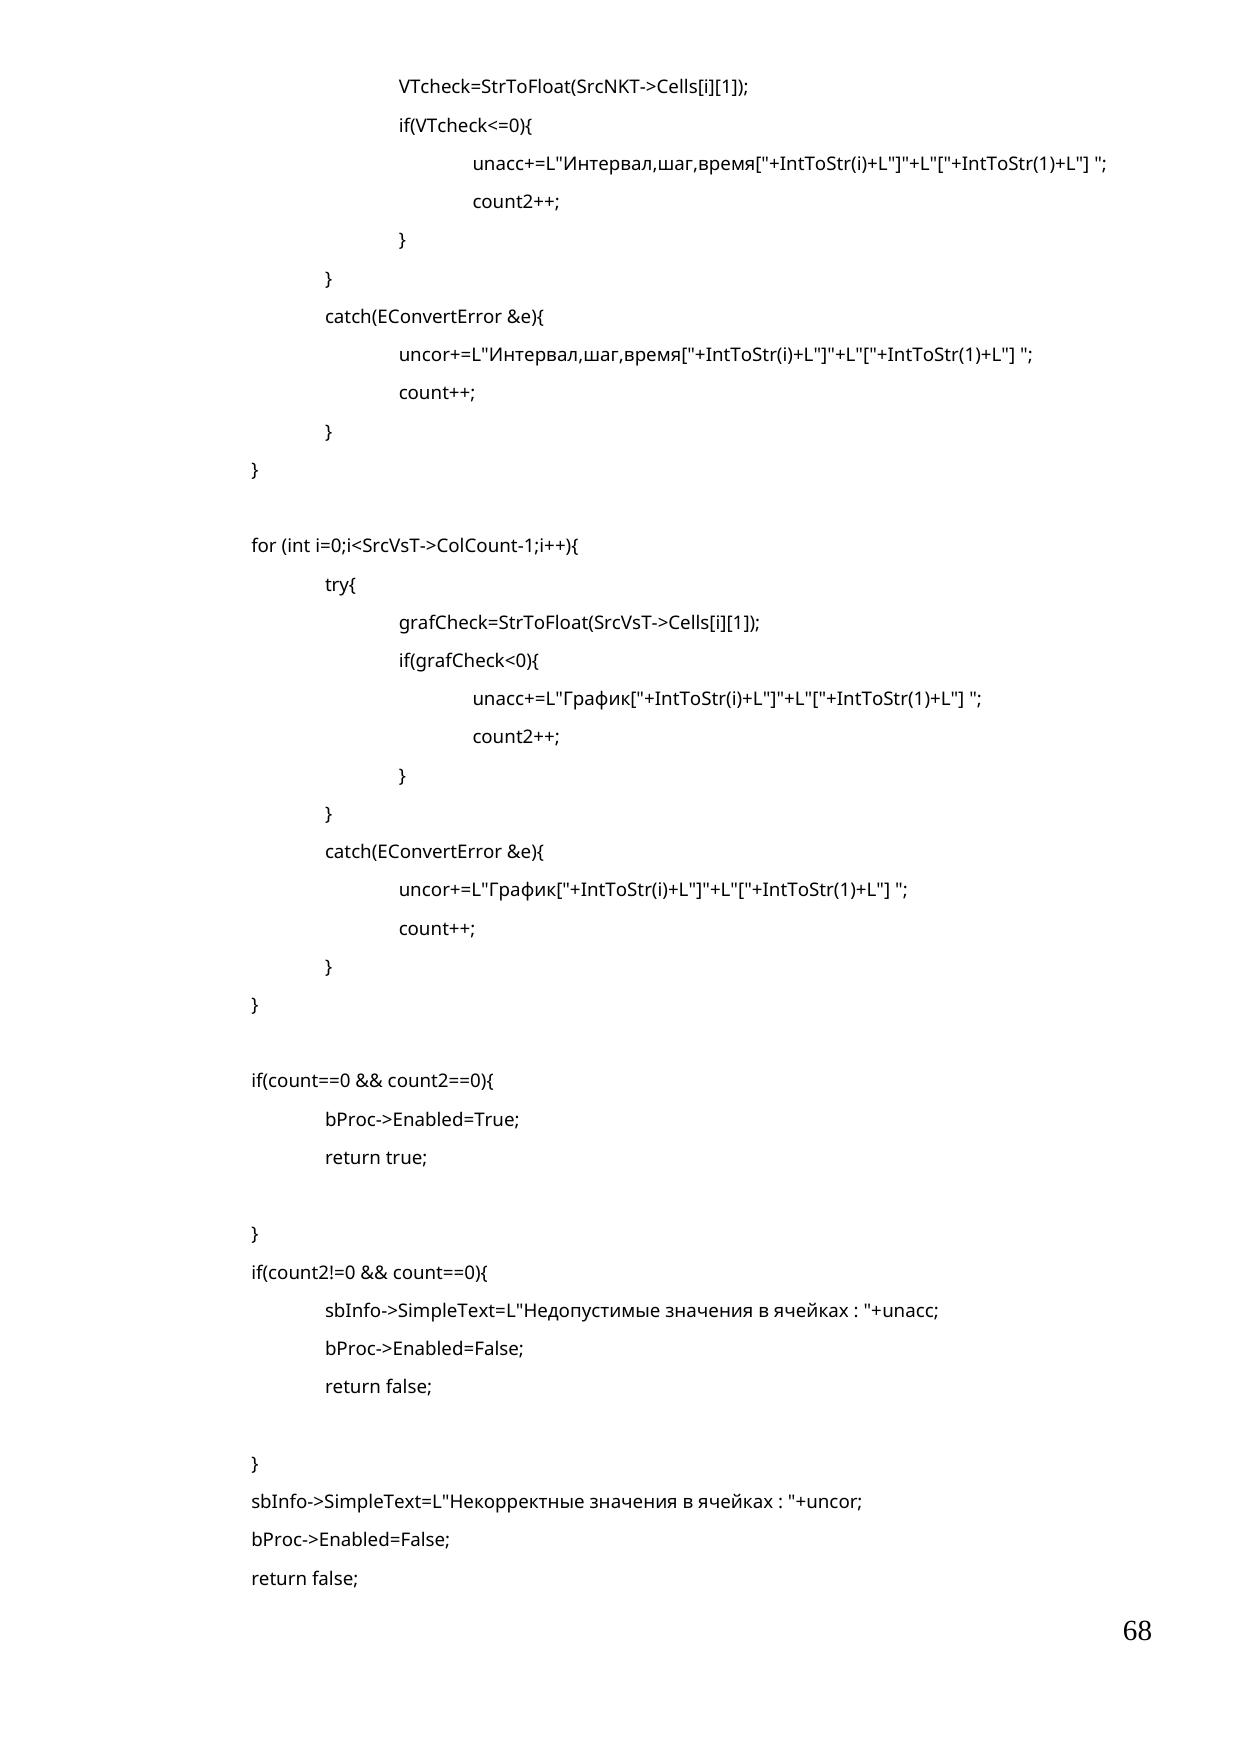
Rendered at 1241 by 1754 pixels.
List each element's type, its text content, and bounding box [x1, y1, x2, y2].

text if(count2!=0 && count==0){ [118, 1259, 1152, 1284]
text bProc->Enabled=False; [118, 1527, 1152, 1552]
text VTcheck=StrToFloat(SrcNKT->Cells[i][1]); [118, 74, 1152, 99]
text if(count==0 && count2==0){ [118, 1068, 1152, 1093]
text } [118, 762, 1152, 787]
text if(VTcheck<=0){ [118, 112, 1152, 138]
text } [118, 418, 1152, 443]
text catch(EConvertError &e){ [118, 303, 1152, 329]
text count++; [118, 915, 1152, 940]
text bProc->Enabled=True; [118, 1106, 1152, 1132]
text } [118, 991, 1152, 1017]
text for (int i=0;i<SrcVsT->ColCount-1;i++){ [118, 533, 1152, 558]
text } [118, 265, 1152, 291]
text uncor+=L"Интервал,шаг,время["+IntToStr(i)+L"]"+L"["+IntToStr(1)+L"] "; [118, 341, 1152, 367]
text uncor+=L"График["+IntToStr(i)+L"]"+L"["+IntToStr(1)+L"] "; [118, 877, 1152, 902]
text return false; [118, 1565, 1152, 1590]
text unacc+=L"График["+IntToStr(i)+L"]"+L"["+IntToStr(1)+L"] "; [118, 686, 1152, 711]
text } [118, 1221, 1152, 1246]
text bProc->Enabled=False; [118, 1335, 1152, 1361]
text if(grafCheck<0){ [118, 647, 1152, 673]
text sbInfo->SimpleText=L"Недопустимые значения в ячейках : "+unacc; [118, 1297, 1152, 1323]
text } [118, 1450, 1152, 1476]
text catch(EConvertError &e){ [118, 838, 1152, 864]
text unacc+=L"Интервал,шаг,время["+IntToStr(i)+L"]"+L"["+IntToStr(1)+L"] "; [118, 150, 1152, 176]
text } [118, 227, 1152, 252]
text count++; [118, 380, 1152, 405]
text count2++; [118, 724, 1152, 749]
text try{ [118, 571, 1152, 596]
text } [118, 800, 1152, 826]
text grafCheck=StrToFloat(SrcVsT->Cells[i][1]); [118, 609, 1152, 634]
text } [118, 456, 1152, 482]
text return true; [118, 1144, 1152, 1170]
text } [118, 953, 1152, 979]
text sbInfo->SimpleText=L"Некорректные значения в ячейках : "+uncor; [118, 1488, 1152, 1514]
text return false; [118, 1374, 1152, 1399]
text count2++; [118, 188, 1152, 214]
